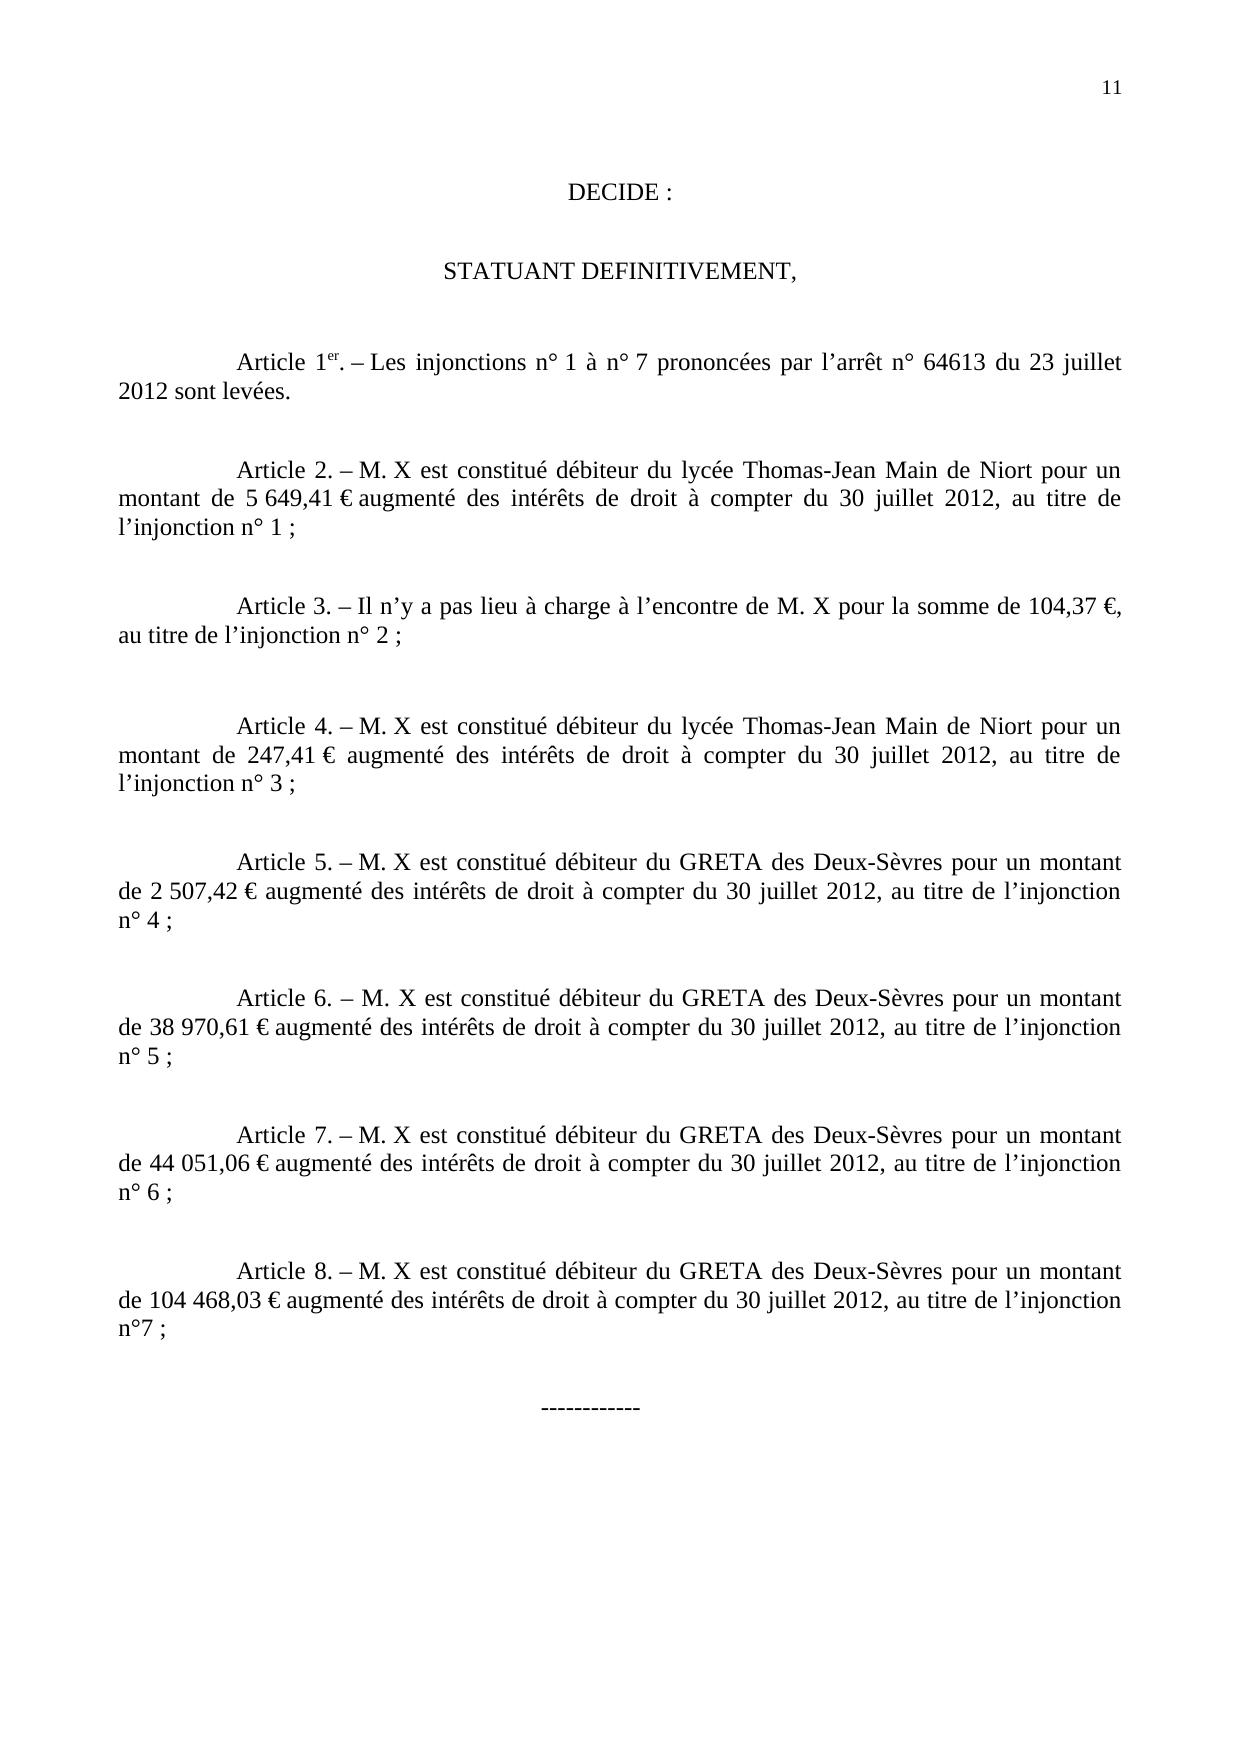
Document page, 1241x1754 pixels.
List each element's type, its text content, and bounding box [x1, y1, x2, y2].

text Article 7. – M. X est constitué débiteur du GRETA des Deux-Sèvres pour un montant de 44 051,06 € augmenté des intérêts de droit à compter du 30 juillet 2012, au titre de l’injonction n° 6 ; [118, 1120, 1122, 1206]
text Article 2. – M. X est constitué débiteur du lycée Thomas-Jean Main de Niort pour un montant de 5 649,41 € augmenté des intérêts de droit à compter du 30 juillet 2012, au titre de l’injonction n° 1 ; [118, 455, 1122, 541]
text Article 6. – M. X est constitué débiteur du GRETA des Deux-Sèvres pour un montant de 38 970,61 € augmenté des intérêts de droit à compter du 30 juillet 2012, au titre de l’injonction n° 5 ; [118, 983, 1122, 1070]
text STATUANT DEFINITIVEMENT, [118, 256, 1122, 285]
text Article 8. – M. X est constitué débiteur du GRETA des Deux-Sèvres pour un montant de 104 468,03 € augmenté des intérêts de droit à compter du 30 juillet 2012, au titre de l’injonction n°7 ; [118, 1256, 1122, 1342]
text Article 3. – Il n’y a pas lieu à charge à l’encontre de M. X pour la somme de 104,37 €, au titre de l’injonction n° 2 ; [118, 591, 1122, 648]
text ------------ [59, 1392, 1122, 1421]
text Article 5. – M. X est constitué débiteur du GRETA des Deux-Sèvres pour un montant de 2 507,42 € augmenté des intérêts de droit à compter du 30 juillet 2012, au titre de l’injonction n° 4 ; [118, 847, 1122, 933]
text DECIDE : [118, 177, 1122, 206]
text Article 1er. – Les injonctions n° 1 à n° 7 prononcées par l’arrêt n° 64613 du 23 juillet 2012 sont levées. [118, 347, 1122, 405]
text Article 4. – M. X est constitué débiteur du lycée Thomas-Jean Main de Niort pour un montant de 247,41 € augmenté des intérêts de droit à compter du 30 juillet 2012, au titre de l’injonction n° 3 ; [118, 711, 1122, 797]
